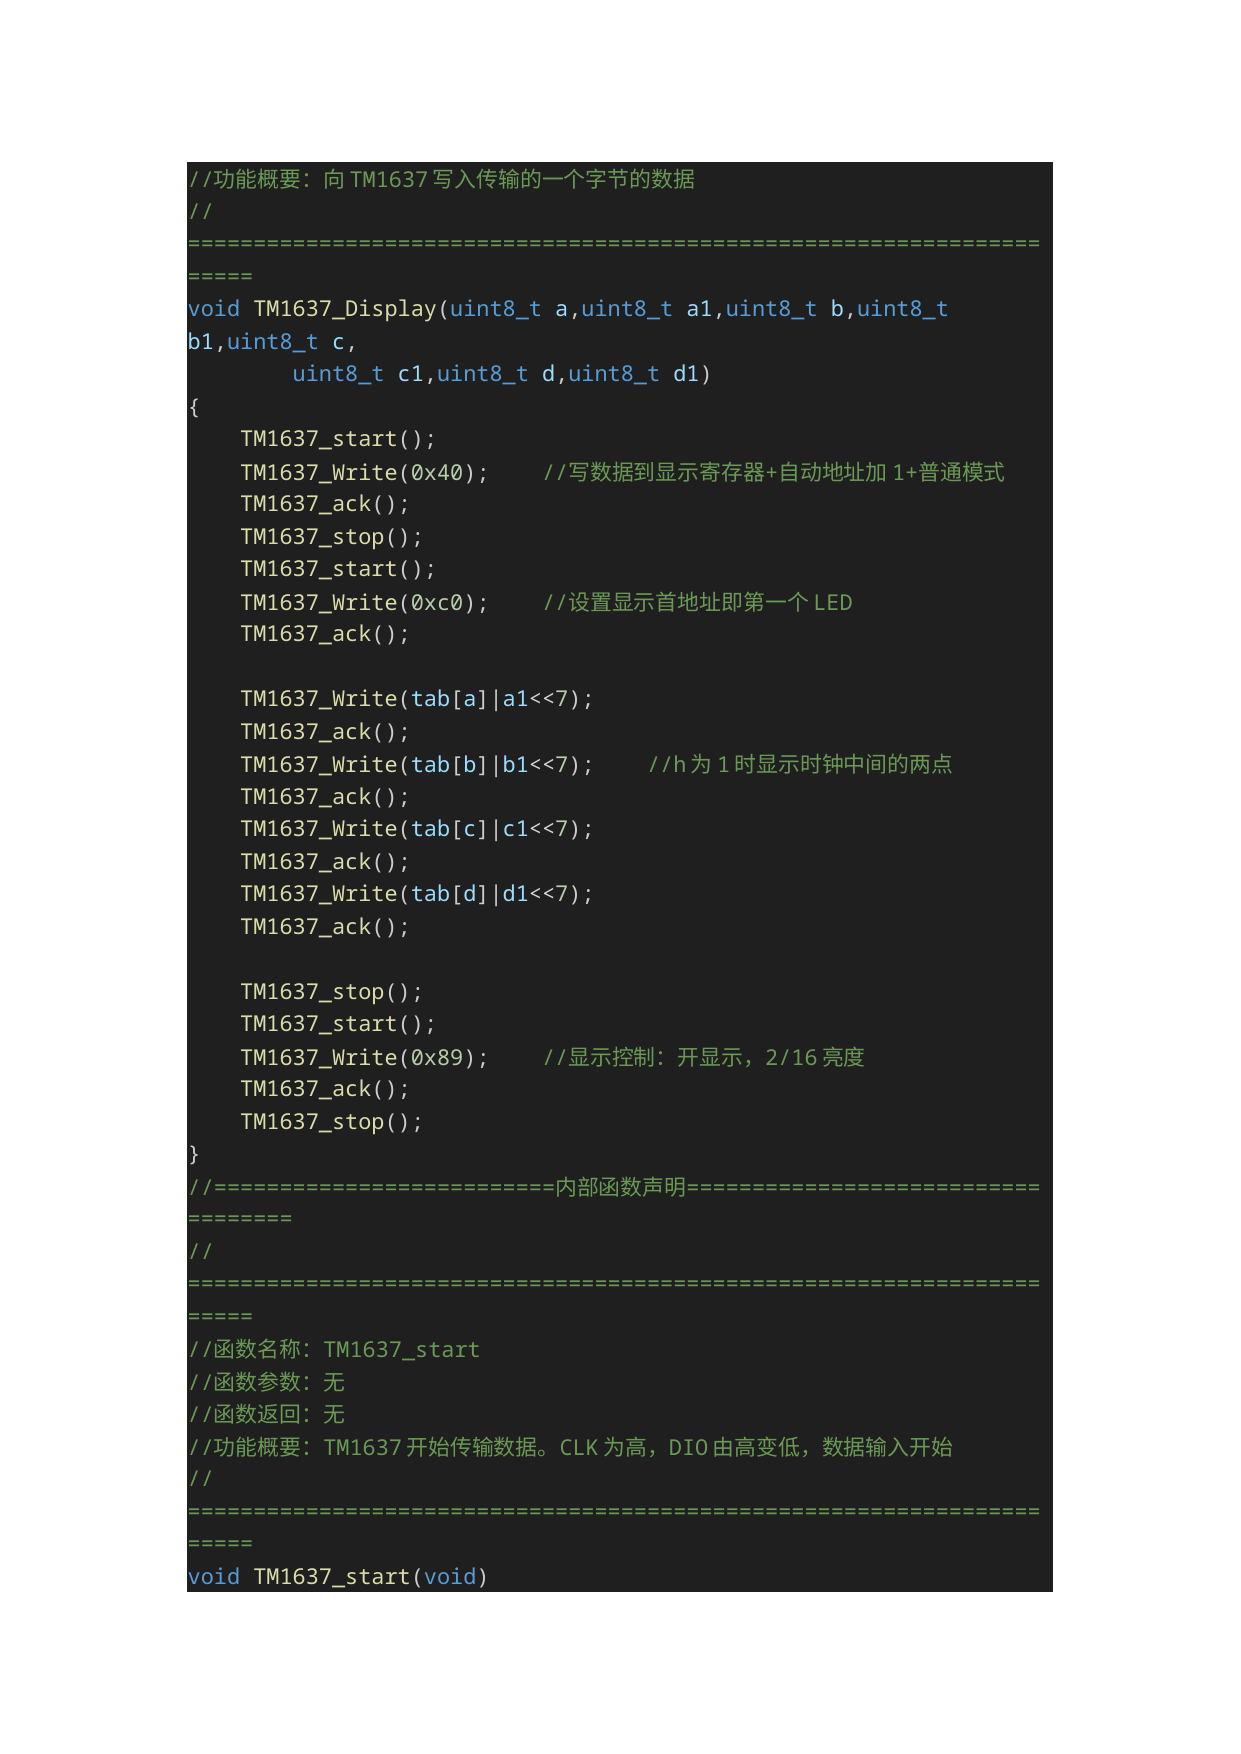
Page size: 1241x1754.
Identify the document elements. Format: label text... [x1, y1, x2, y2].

text TM1637_ack(); [187, 487, 1053, 519]
text //函数名称：TM1637_start [187, 1332, 1053, 1364]
text //====================================================================== [187, 1234, 1053, 1332]
text void TM1637_start(void) [187, 1559, 1053, 1592]
text uint8_t c1,uint8_t d,uint8_t d1) [187, 357, 1053, 389]
text //功能概要：向TM1637写入传输的一个字节的数据 [187, 162, 1053, 194]
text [187, 194, 1053, 292]
text TM1637_Write(0x89); //显示控制：开显示，2/16亮度 [187, 1039, 1053, 1072]
text //函数参数：无 [187, 1364, 1053, 1397]
text TM1637_ack(); [187, 844, 1053, 877]
text TM1637_ack(); [187, 909, 1053, 942]
text TM1637_stop(); [187, 974, 1053, 1007]
text //====================================================================== [187, 1462, 1053, 1559]
text void TM1637_Display(uint8_t a,uint8_t a1,uint8_t b,uint8_t b1,uint8_t c, [187, 292, 1053, 357]
text TM1637_Write(0xc0); //设置显示首地址即第一个LED [187, 584, 1053, 617]
text TM1637_Write(tab[d]|d1<<7); [187, 877, 1053, 909]
text TM1637_stop(); [187, 1104, 1053, 1137]
text TM1637_ack(); [187, 1072, 1053, 1104]
text TM1637_stop(); [187, 519, 1053, 552]
text //函数返回：无 [187, 1397, 1053, 1429]
text TM1637_start(); [187, 422, 1053, 454]
text } [187, 1137, 1053, 1169]
text //==========================内部函数声明=================================== [187, 1169, 1053, 1234]
text //功能概要：TM1637开始传输数据。CLK为高，DIO由高变低，数据输入开始 [187, 1429, 1053, 1462]
text TM1637_Write(0x40); //写数据到显示寄存器+自动地址加1+普通模式 [187, 454, 1053, 487]
text TM1637_Write(tab[a]|a1<<7); [187, 682, 1053, 714]
text TM1637_ack(); [187, 714, 1053, 747]
text TM1637_Write(tab[c]|c1<<7); [187, 812, 1053, 844]
text TM1637_start(); [187, 552, 1053, 584]
text TM1637_Write(tab[b]|b1<<7); //h为1时显示时钟中间的两点 [187, 747, 1053, 779]
text TM1637_ack(); [187, 617, 1053, 649]
text TM1637_ack(); [187, 779, 1053, 812]
text { [187, 389, 1053, 422]
text TM1637_start(); [187, 1007, 1053, 1039]
